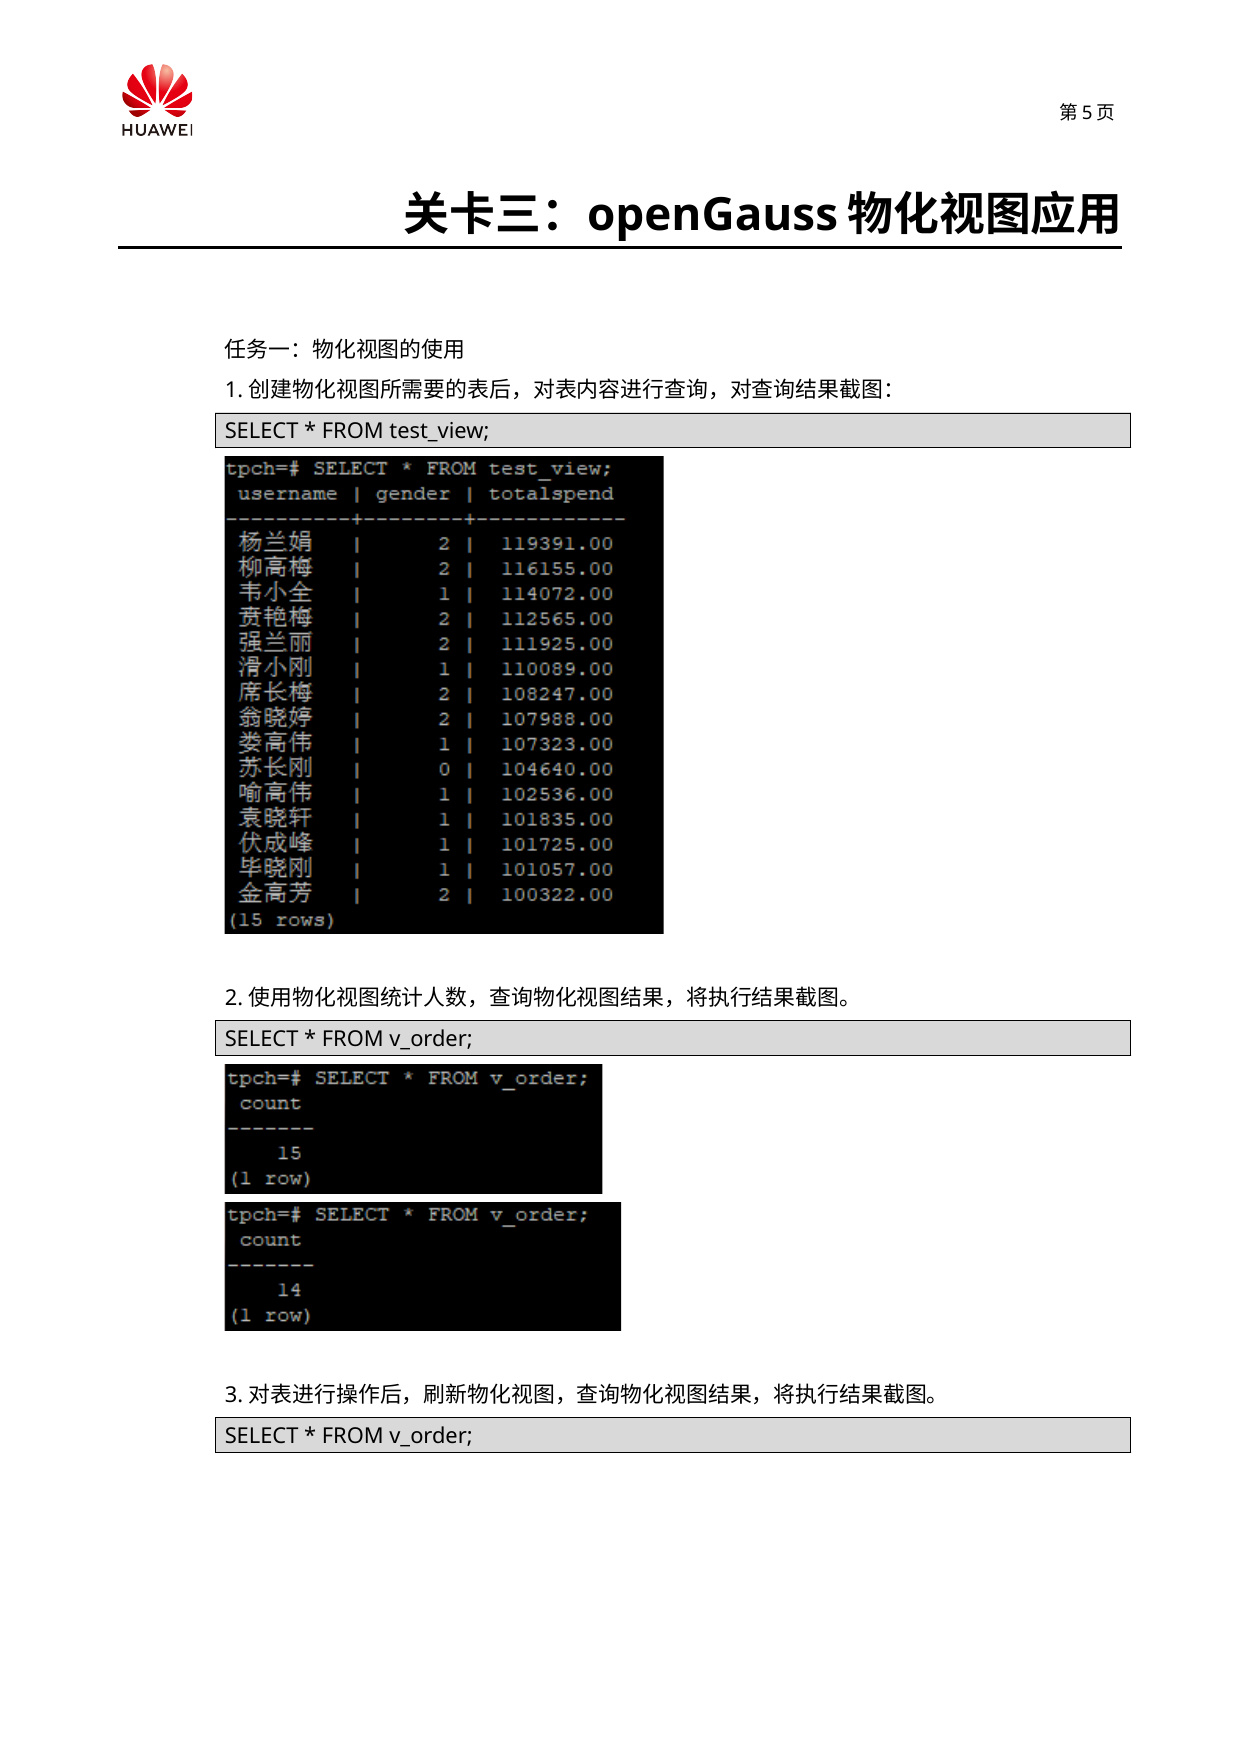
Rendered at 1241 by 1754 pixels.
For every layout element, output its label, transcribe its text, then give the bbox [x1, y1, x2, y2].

text SELECT * FROM v_order; [216, 1021, 1130, 1055]
picture [122, 64, 193, 136]
text SELECT * FROM test_view; [216, 414, 1130, 447]
text 2. 使用物化视图统计人数，查询物化视图结果，将执行结果截图。 [224, 980, 1122, 1012]
picture [224, 456, 664, 934]
text 任务一：物化视图的使用 [224, 332, 1122, 364]
text SELECT * FROM v_order; [216, 1418, 1130, 1452]
picture [224, 1202, 622, 1331]
text 1. 创建物化视图所需要的表后，对表内容进行查询，对查询结果截图： [224, 372, 1122, 404]
text 3. 对表进行操作后，刷新物化视图，查询物化视图结果，将执行结果截图。 [224, 1377, 1122, 1409]
subtitle 关卡三：openGauss物化视图应用 [118, 177, 1122, 246]
picture [224, 1064, 603, 1194]
